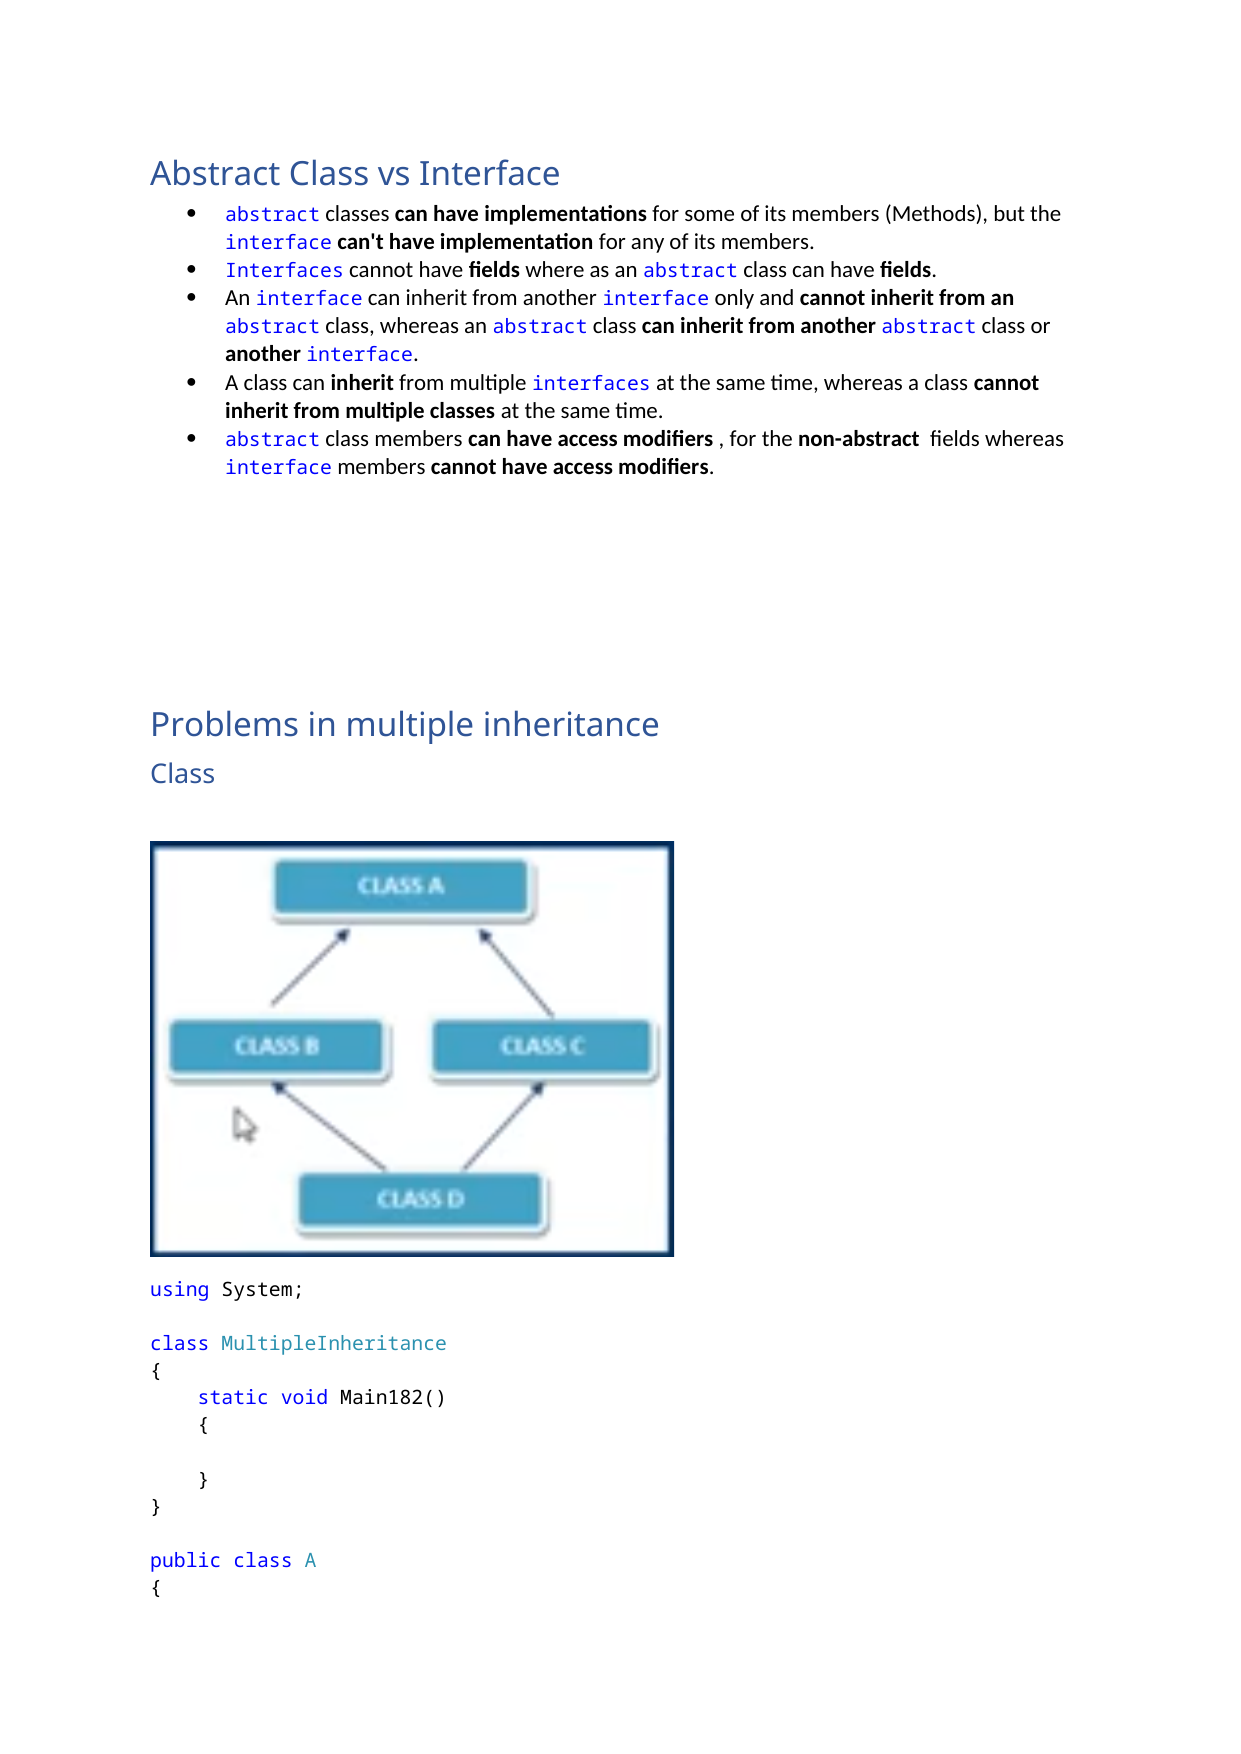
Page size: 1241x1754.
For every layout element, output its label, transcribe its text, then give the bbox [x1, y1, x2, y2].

subtitle Class [150, 754, 1090, 791]
list A class can inherit from multiple interfaces at the same time, whereas a class cannot inherit from multiple classes at the same time. [187, 368, 1090, 424]
subtitle Problems in multiple inheritance [150, 701, 1090, 747]
text { [150, 1573, 1090, 1600]
text public class A [150, 1546, 1090, 1573]
list abstract class members can have access modifiers , for the non-abstract fields whereas interface members cannot have access modifiers. [187, 424, 1090, 480]
text { [150, 1411, 1090, 1437]
list An interface can inherit from another interface only and cannot inherit from an abstract class, whereas an abstract class can inherit from another abstract class or another interface. [187, 283, 1090, 368]
text static void Main182() [150, 1383, 1090, 1411]
list abstract classes can have implementations for some of its members (Methods), but the interface can't have implementation for any of its members. [187, 199, 1090, 255]
subtitle Abstract Class vs Interface [150, 150, 1090, 195]
picture [150, 841, 675, 1257]
text } [150, 1492, 1090, 1519]
text { [150, 1357, 1090, 1383]
text } [150, 1466, 1090, 1492]
text using System; [150, 1276, 1090, 1303]
list Interfaces cannot have fields where as an abstract class can have fields. [187, 255, 1090, 283]
text class MultipleInheritance [150, 1329, 1090, 1357]
